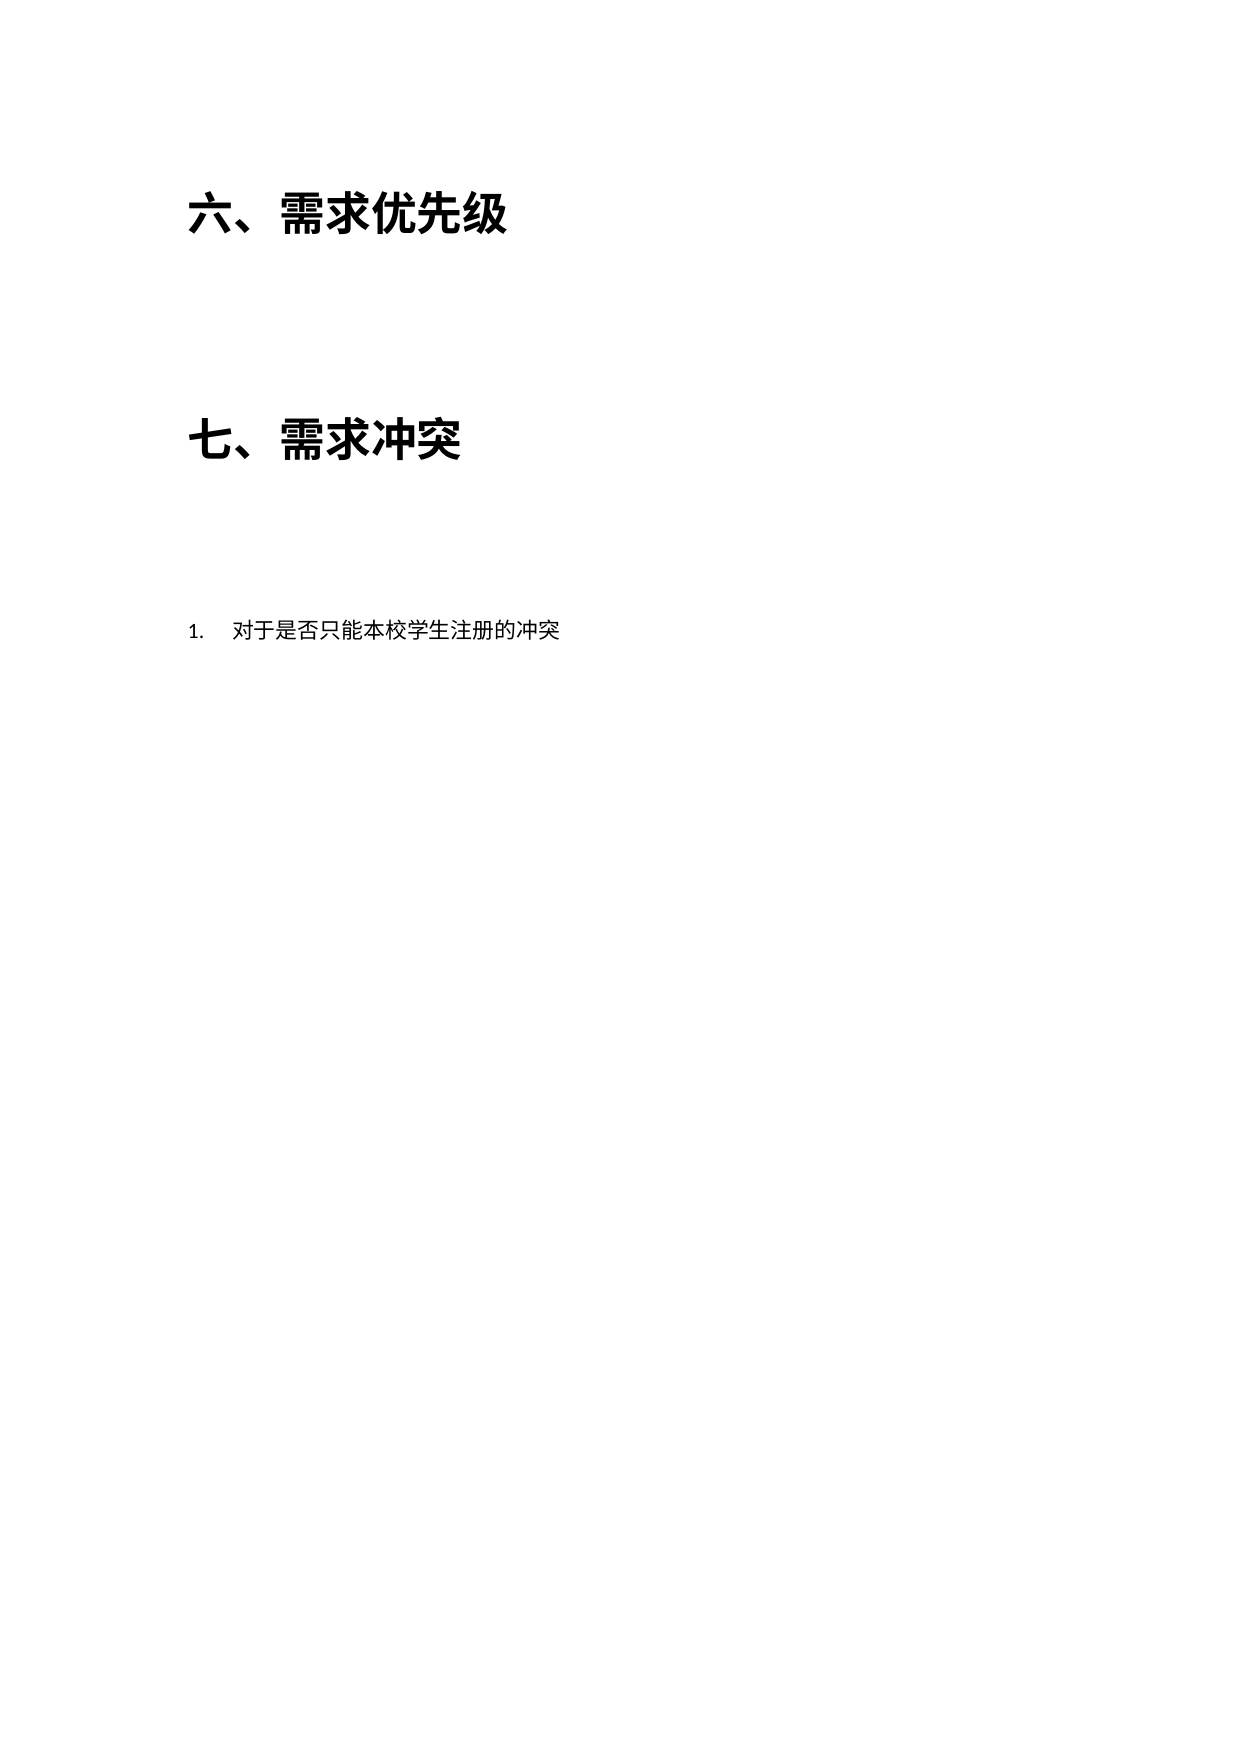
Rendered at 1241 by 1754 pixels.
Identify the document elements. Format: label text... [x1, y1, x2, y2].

subtitle 七、需求冲突 [187, 388, 1053, 485]
subtitle 需求优先级 [187, 162, 1053, 259]
list 对于是否只能本校学生注册的冲突 [187, 612, 1053, 645]
